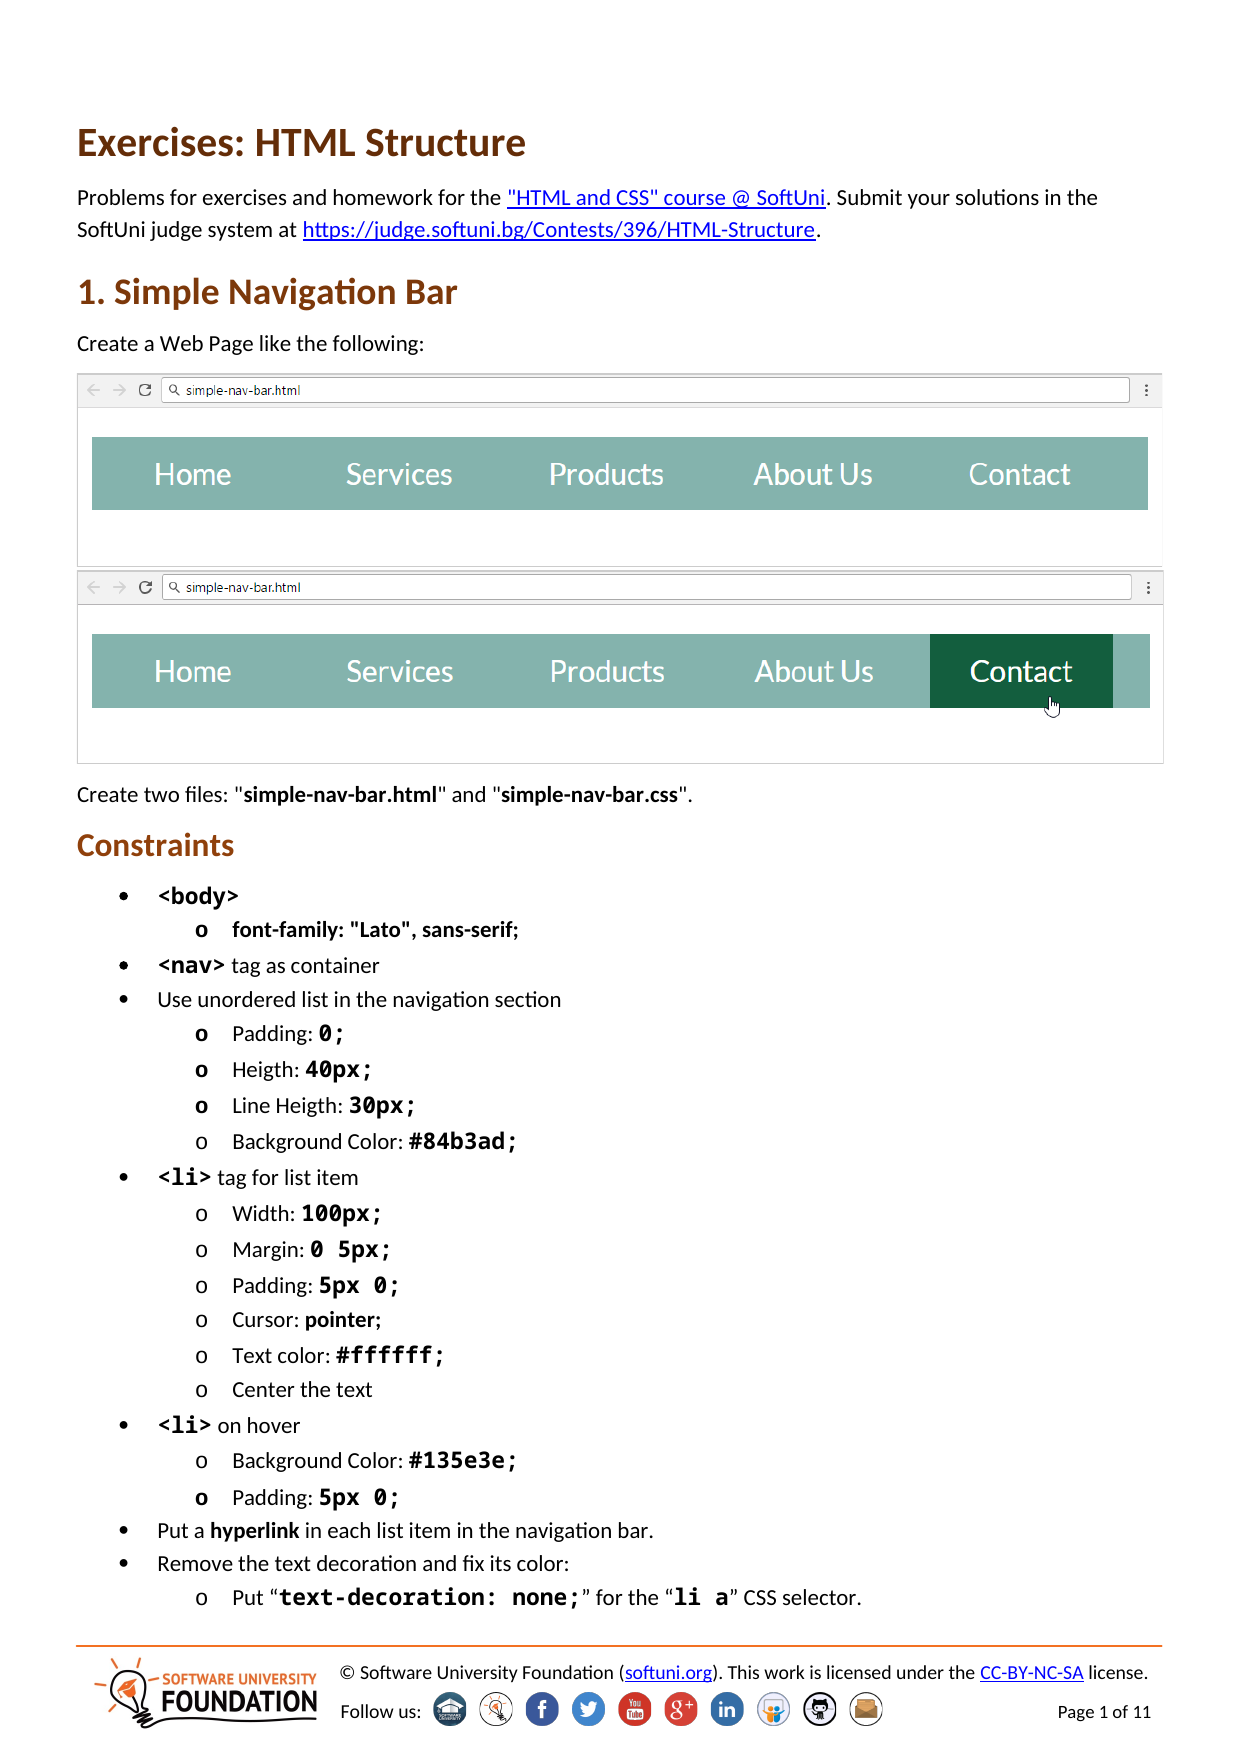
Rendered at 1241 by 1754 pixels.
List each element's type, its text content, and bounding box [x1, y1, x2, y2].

list <li> on hover [119, 1408, 1163, 1440]
list Padding: 0; [194, 1017, 1163, 1048]
list Line Heigth: 30px; [194, 1089, 1163, 1121]
picture [757, 1692, 790, 1726]
list Use unordered list in the navigation section [119, 985, 1163, 1013]
list Cursor: pointer; [194, 1305, 1163, 1334]
picture [618, 1692, 652, 1726]
picture [76, 373, 1163, 567]
list Padding: 5px 0; [194, 1481, 1163, 1512]
picture [76, 570, 1164, 764]
picture [849, 1692, 883, 1726]
list font-family: "Lato", sans-serif; [194, 916, 1163, 945]
list <body> [119, 879, 1163, 911]
list <nav> tag as container [119, 949, 1163, 980]
subtitle Exercises: HTML Structure [77, 116, 1163, 167]
list Put “text-decoration: none;” for the “li a” CSS selector. [194, 1581, 1163, 1612]
list Margin: 0 5px; [194, 1233, 1163, 1265]
subtitle Constraints [77, 824, 1163, 865]
picture [433, 1692, 467, 1726]
subtitle Simple Navigation Bar [77, 268, 1163, 314]
list Width: 100px; [194, 1197, 1163, 1229]
text Problems for exercises and homework for the "HTML and CSS" course @ SoftUni. Submit your solutions in the SoftUni judge system at https://judge.softuni.bg/Contests/396/HTML-Structure. [77, 183, 1163, 243]
picture [479, 1692, 513, 1726]
picture [664, 1692, 698, 1726]
list <li> tag for list item [119, 1161, 1163, 1193]
text Create two files: "simple-nav-bar.html" and "simple-nav-bar.css". [77, 780, 1163, 808]
list Text color: #ffffff; [194, 1339, 1163, 1370]
picture [525, 1692, 559, 1726]
list Put a hyperlink in each list item in the navigation bar. [119, 1517, 1163, 1544]
list Center the text [194, 1375, 1163, 1404]
list Heigth: 40px; [194, 1053, 1163, 1084]
picture [93, 1656, 317, 1729]
list Background Color: #84b3ad; [194, 1125, 1163, 1157]
picture [710, 1692, 744, 1726]
list Background Color: #135e3e; [194, 1444, 1163, 1476]
picture [803, 1692, 837, 1726]
picture [572, 1692, 605, 1726]
text Create a Web Page like the following: [77, 329, 1163, 357]
list Remove the text decoration and fix its color: [119, 1549, 1163, 1577]
list Padding: 5px 0; [194, 1269, 1163, 1301]
